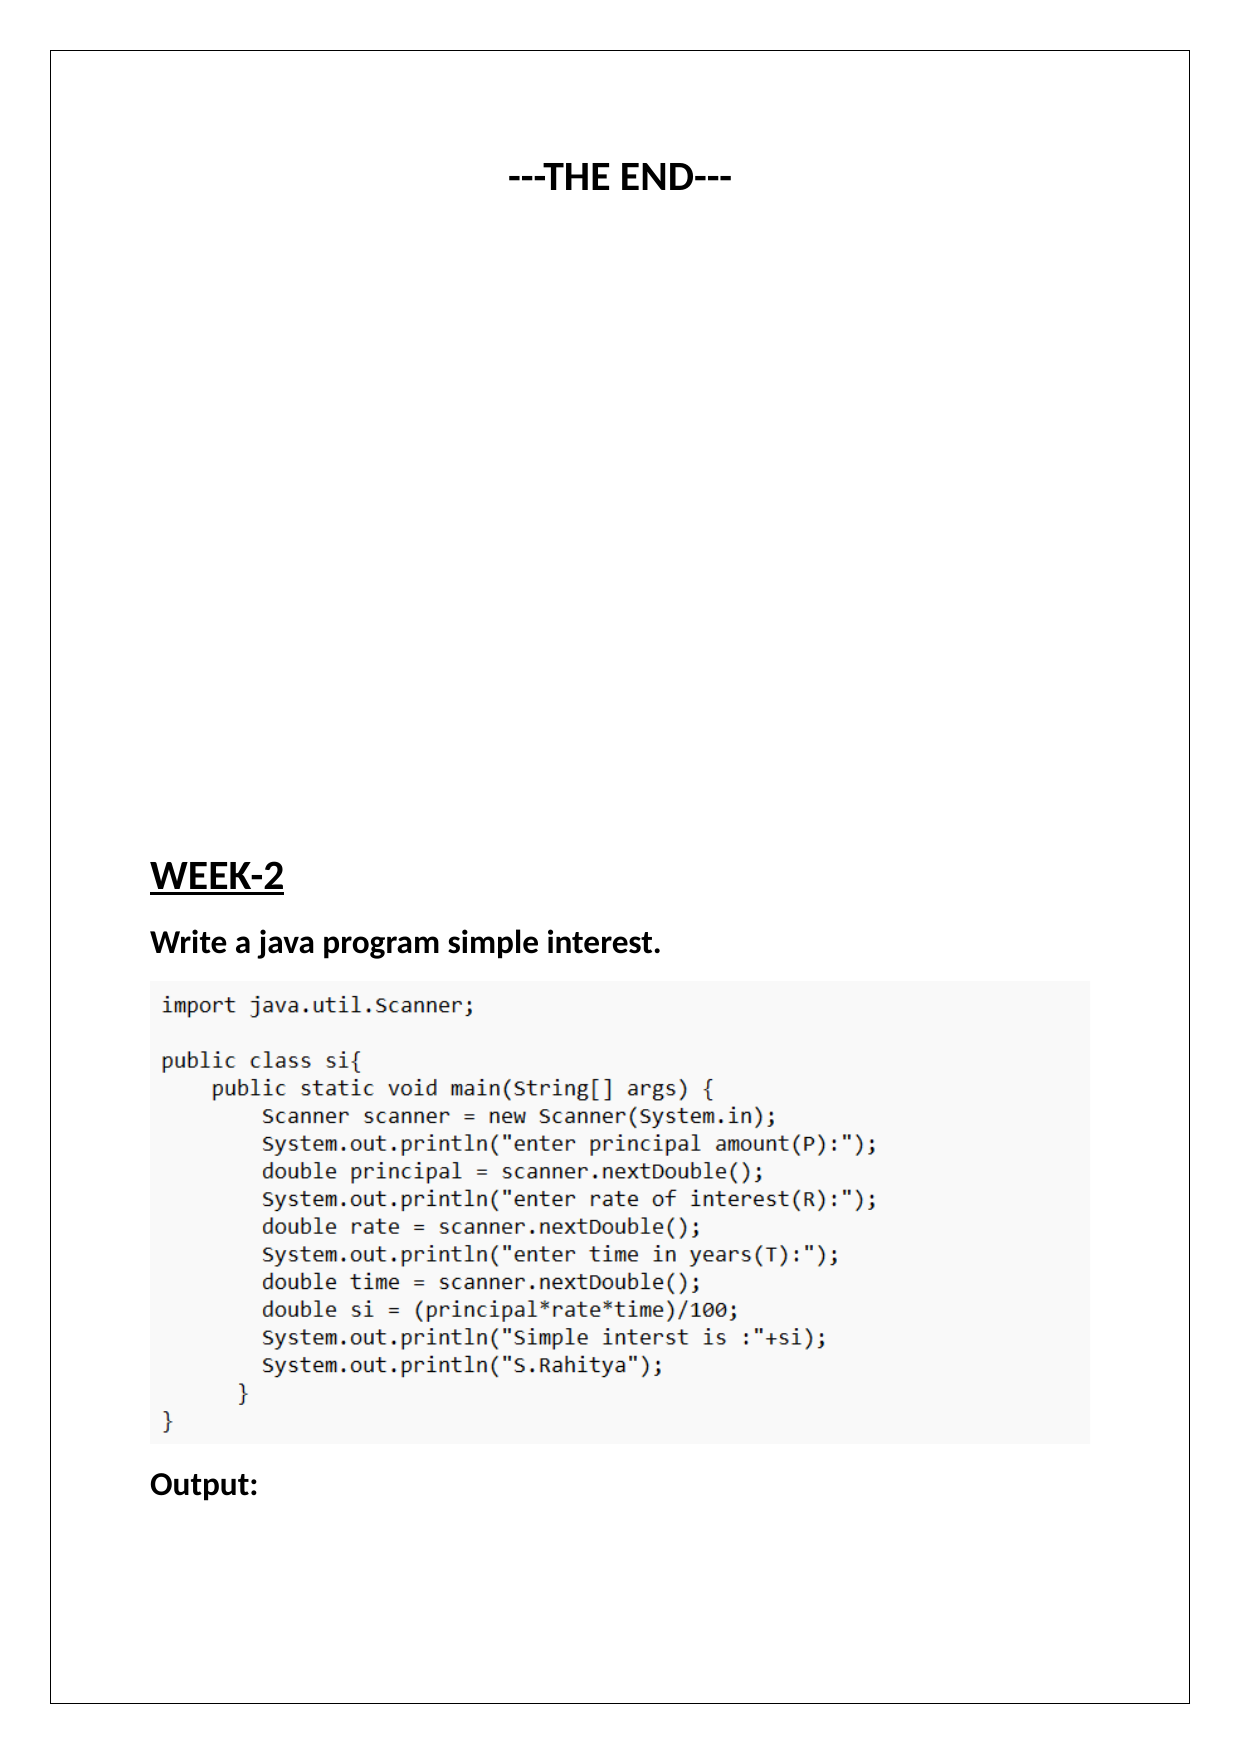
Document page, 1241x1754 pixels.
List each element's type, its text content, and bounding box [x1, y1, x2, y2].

text ---THE END--- [150, 150, 1090, 201]
text WEEK-2 [150, 849, 1090, 900]
text Write a java program simple interest. [150, 921, 1090, 961]
text Output: [150, 1463, 1090, 1503]
picture [150, 981, 1091, 1444]
